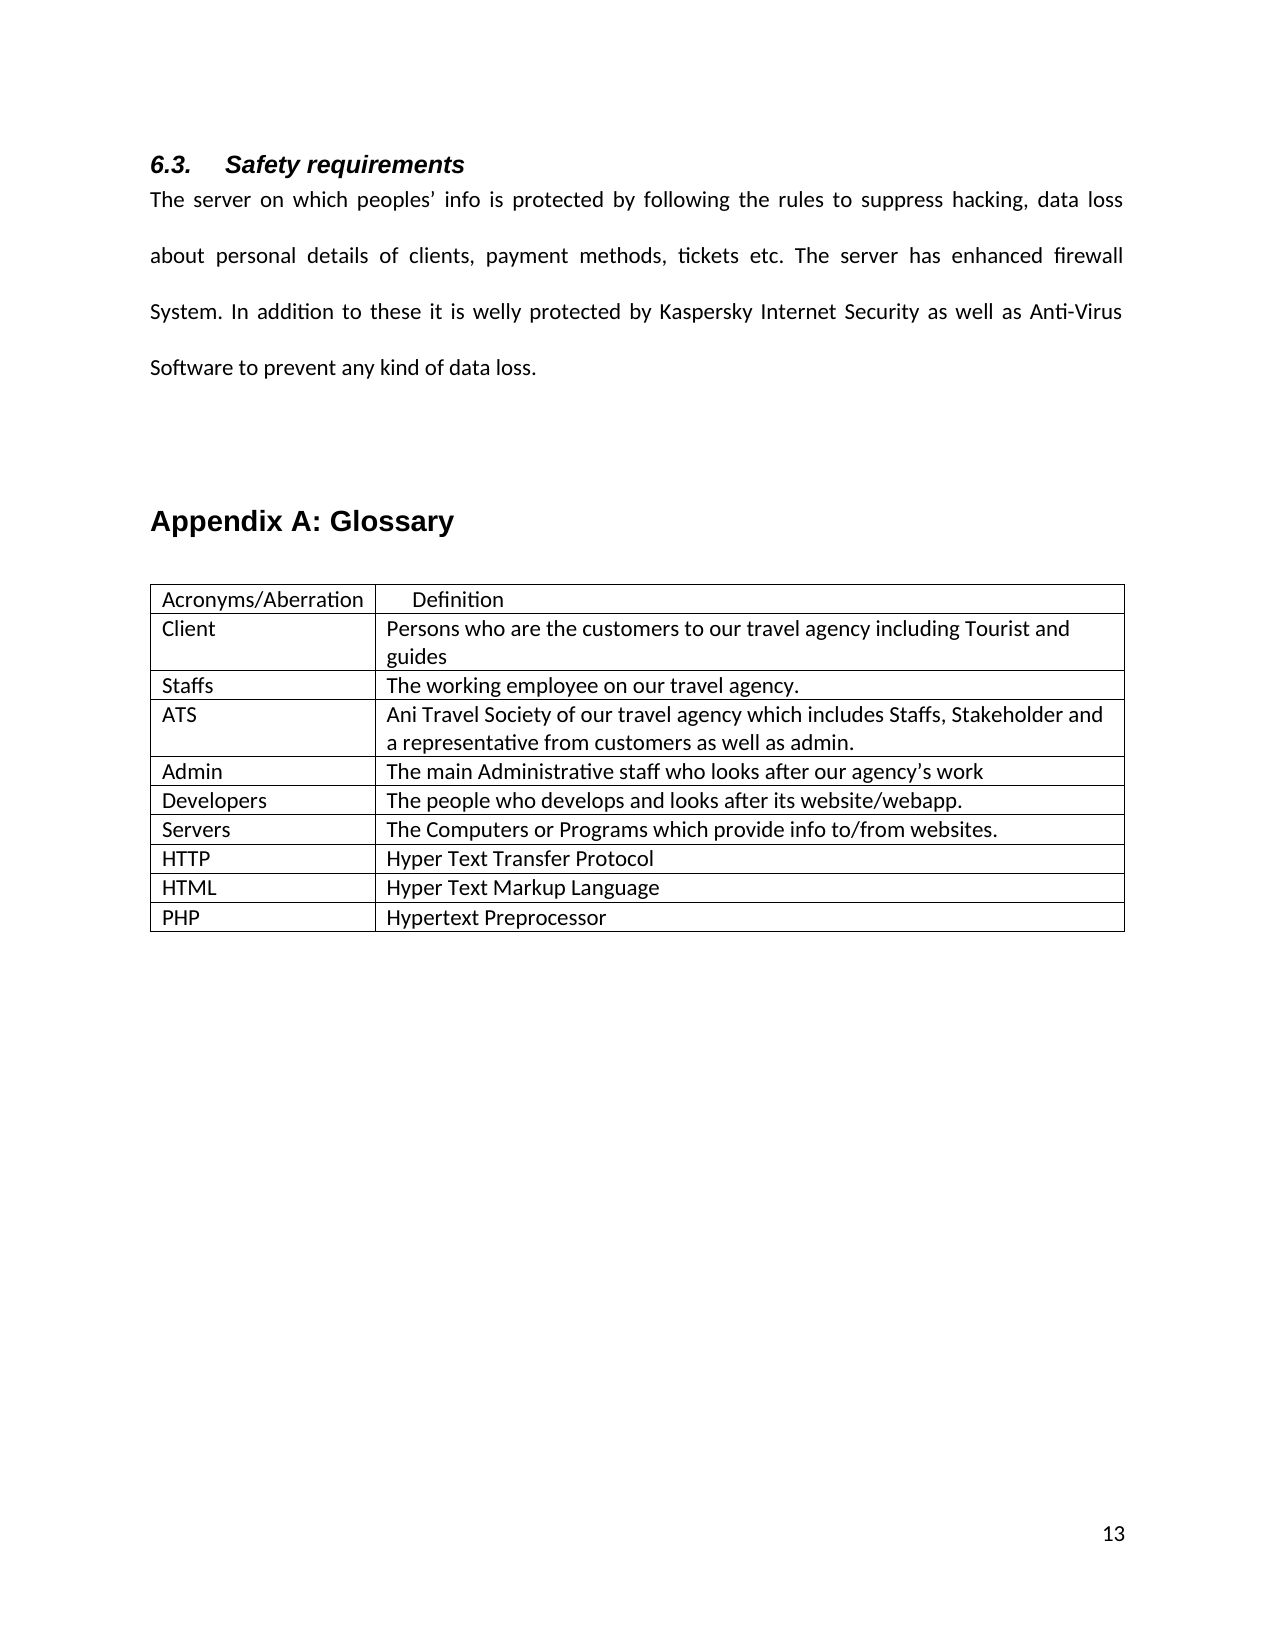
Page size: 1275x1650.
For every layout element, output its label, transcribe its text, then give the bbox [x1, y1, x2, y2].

table_cell Developers [151, 786, 375, 814]
table_header Acronyms/Aberration [151, 585, 375, 613]
table_cell PHP [151, 903, 375, 931]
table_cell HTTP [151, 845, 375, 872]
table_header Definition [376, 585, 1124, 613]
table_cell Hypertext Preprocessor [376, 903, 1124, 931]
table_cell The working employee on our travel agency. [376, 671, 1124, 699]
subtitle Appendix A: Glossary [150, 503, 1125, 537]
table_cell Staffs [151, 671, 375, 699]
table_cell HTML [151, 874, 375, 902]
table_cell The main Administrative staff who looks after our agency’s work [376, 757, 1124, 785]
table_cell Servers [151, 815, 375, 843]
table_cell Hyper Text Transfer Protocol [376, 845, 1124, 872]
table_cell Persons who are the customers to our travel agency including Tourist and guides [376, 614, 1124, 670]
table_cell Admin [151, 757, 375, 785]
text The server on which peoples’ info is protected by following the rules to suppress hacking, data loss about personal details of clients, payment methods, tickets etc. The server has enhanced firewall System. In addition to these it is welly protected by Kaspersky Internet Security as well as Anti-Virus Software to prevent any kind of data loss. [150, 185, 1125, 381]
table_cell The people who develops and looks after its website/webapp. [376, 786, 1124, 814]
table_cell The Computers or Programs which provide info to/from websites. [376, 815, 1124, 843]
table_cell ATS [151, 700, 375, 756]
table_cell Ani Travel Society of our travel agency which includes Staffs, Stakeholder and a representative from customers as well as admin. [376, 700, 1124, 756]
table_cell Client [151, 614, 375, 670]
subtitle 6.3. Safety requirements [150, 150, 1125, 179]
table_cell Hyper Text Markup Language [376, 874, 1124, 902]
